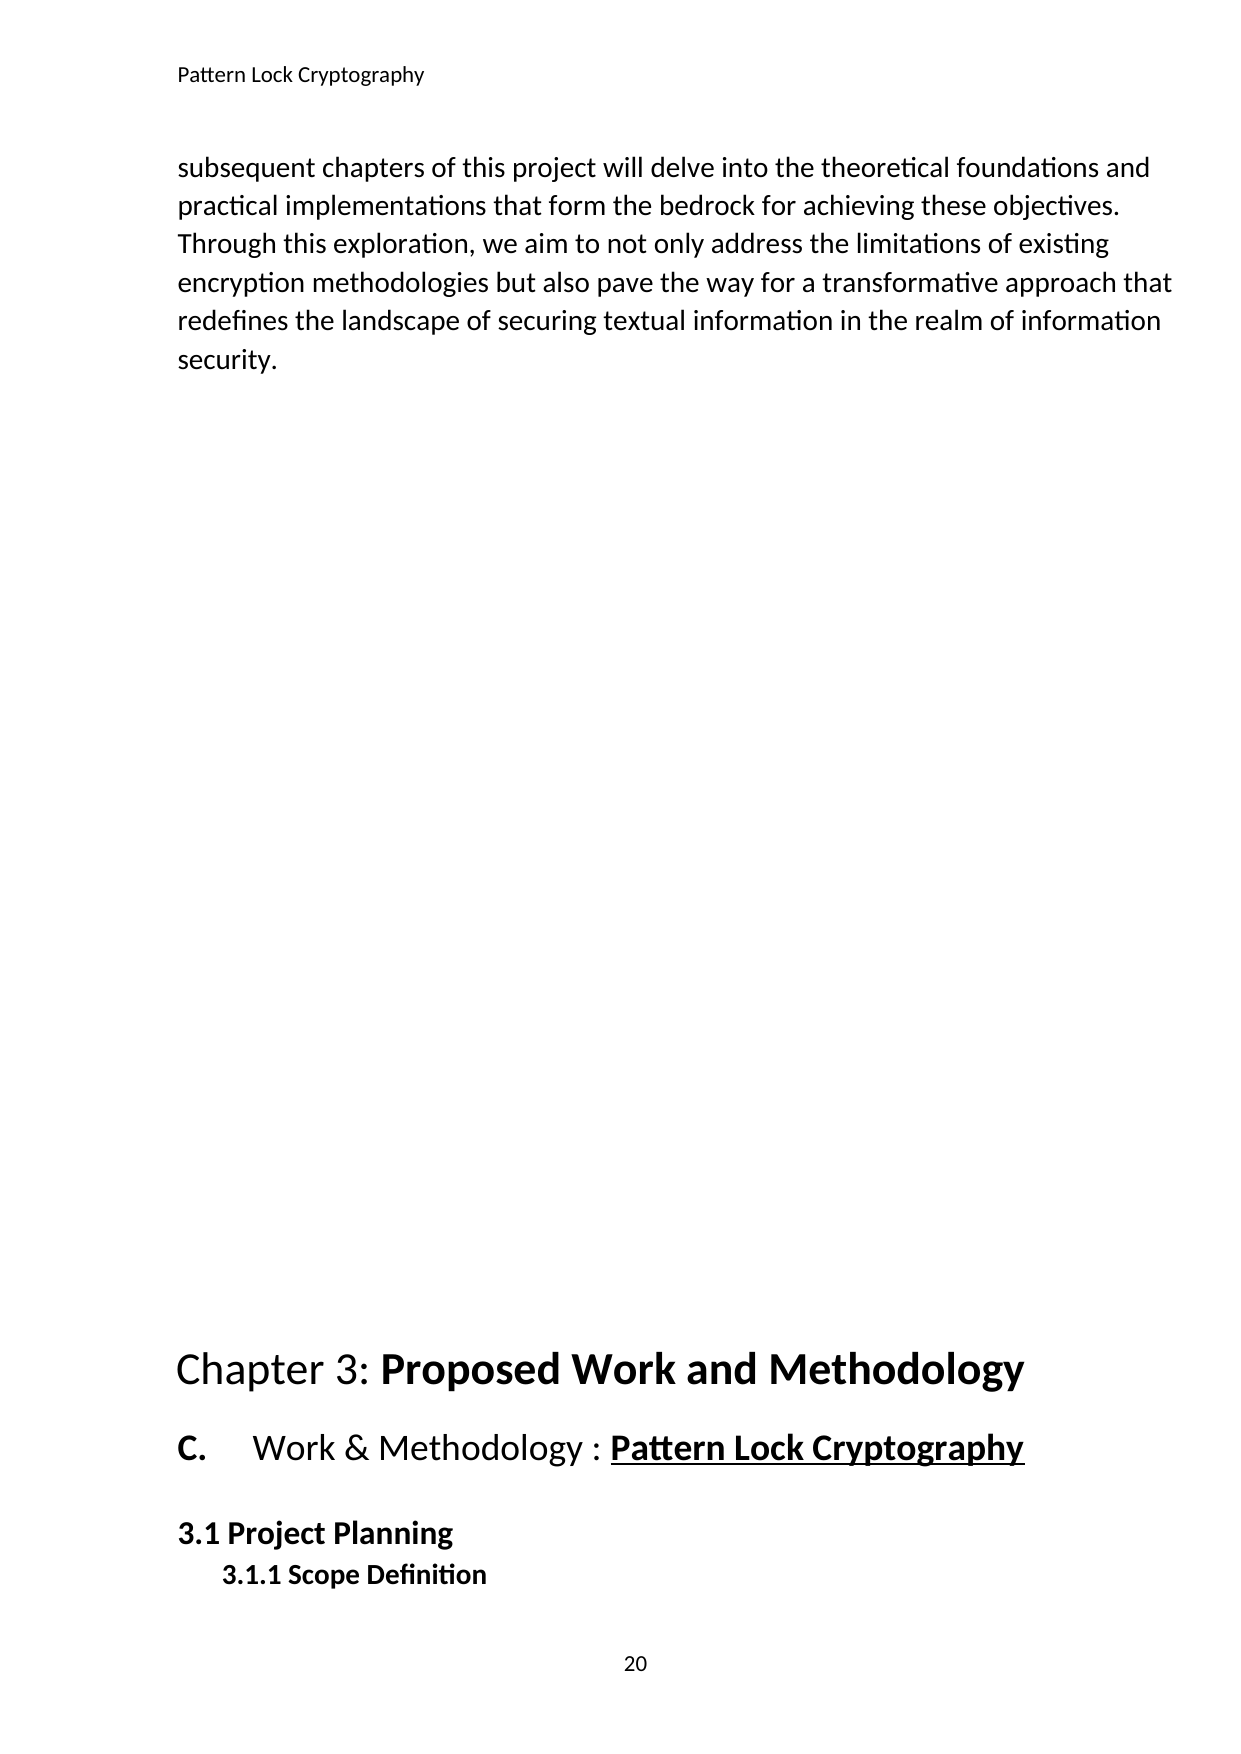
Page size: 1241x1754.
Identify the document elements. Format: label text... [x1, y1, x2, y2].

list 3.1.1 Scope Definition [222, 1556, 1196, 1591]
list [177, 149, 1196, 377]
list Work & Methodology : Pattern Lock Cryptography [177, 1424, 1196, 1470]
list 3.1 Project Planning [177, 1512, 1196, 1553]
subtitle Chapter 3: Proposed Work and Methodology [176, 1340, 1096, 1396]
